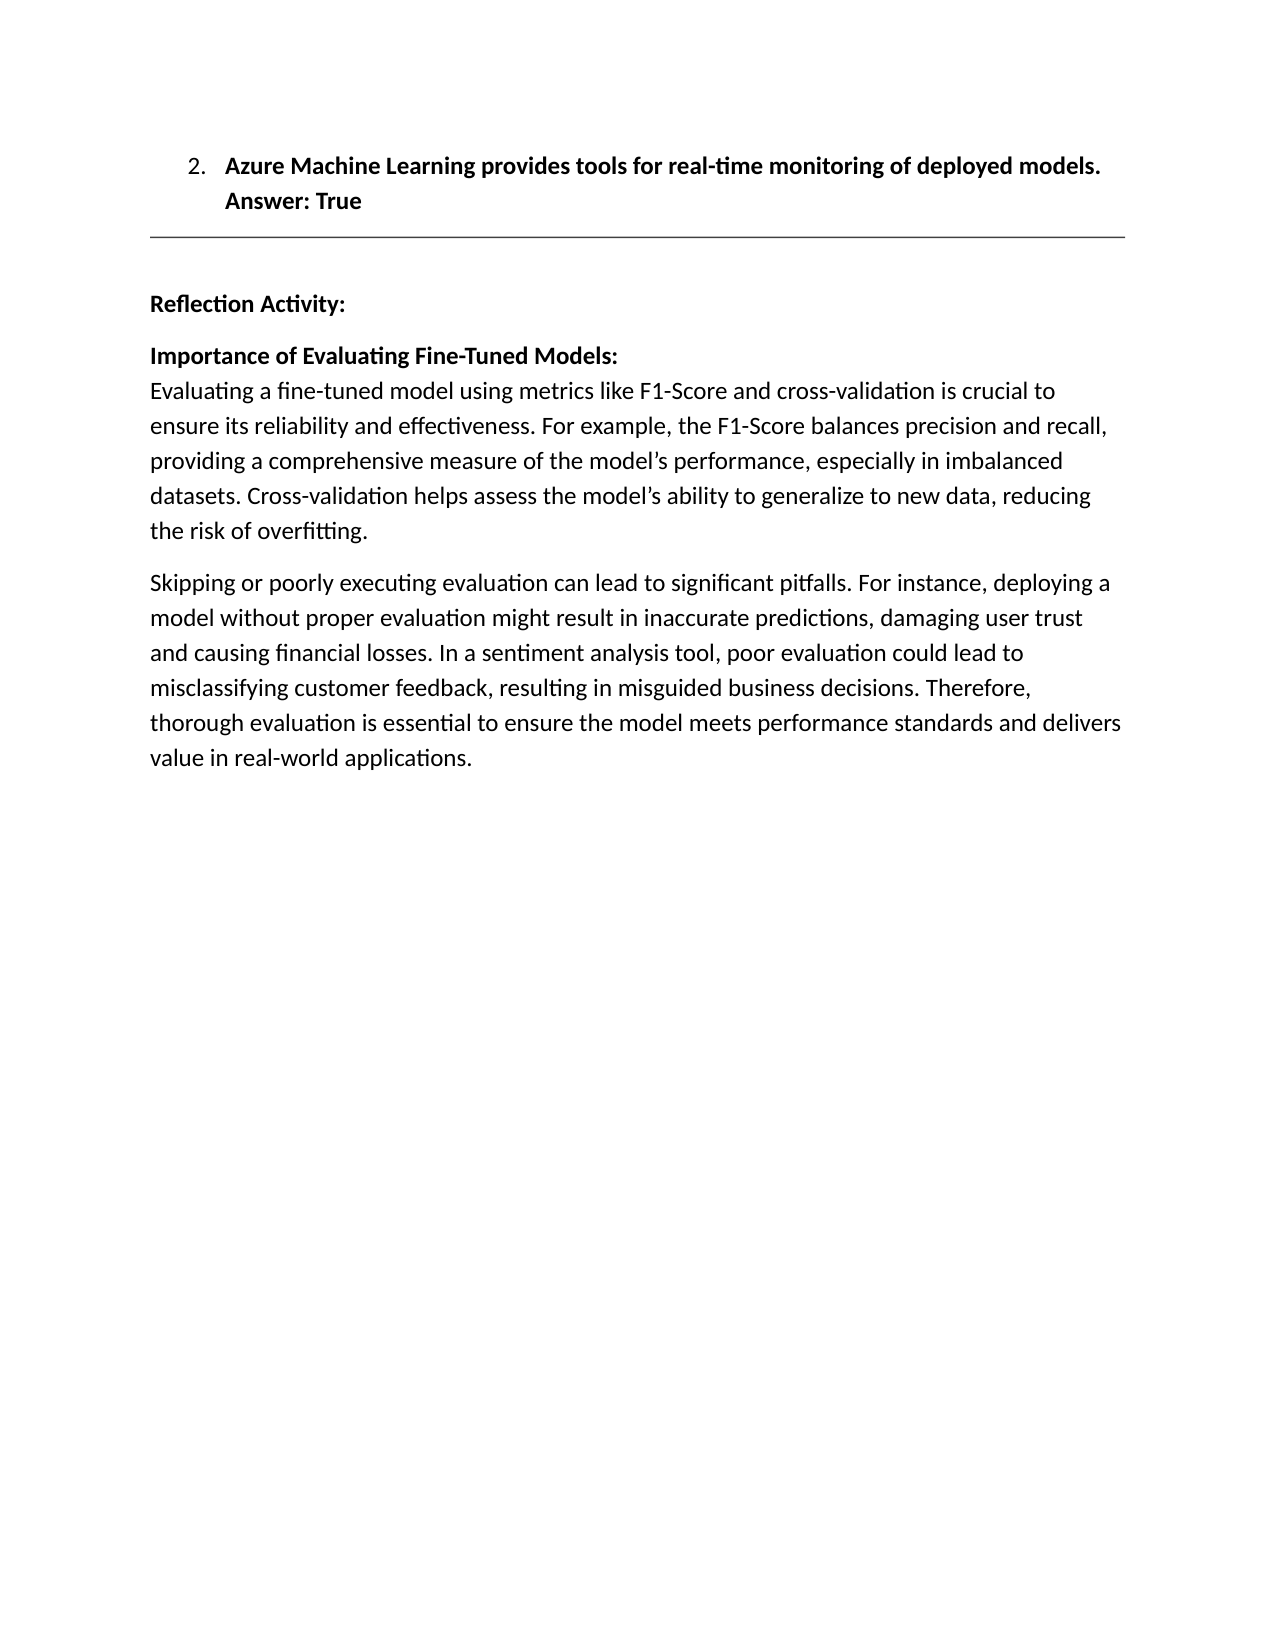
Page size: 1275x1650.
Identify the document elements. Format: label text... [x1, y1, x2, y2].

text Reflection Activity: [150, 288, 1125, 319]
text Importance of Evaluating Fine-Tuned Models: Evaluating a fine-tuned model using metrics like F1-Score and cross-validation is crucial to ensure its reliability and effectiveness. For example, the F1-Score balances precision and recall, providing a comprehensive measure of the model’s performance, especially in imbalanced datasets. Cross-validation helps assess the model’s ability to generalize to new data, reducing the risk of overfitting. [150, 340, 1125, 546]
list Azure Machine Learning provides tools for real-time monitoring of deployed models. Answer: True [187, 150, 1125, 216]
text Skipping or poorly executing evaluation can lead to significant pitfalls. For instance, deploying a model without proper evaluation might result in inaccurate predictions, damaging user trust and causing financial losses. In a sentiment analysis tool, poor evaluation could lead to misclassifying customer feedback, resulting in misguided business decisions. Therefore, thorough evaluation is essential to ensure the model meets performance standards and delivers value in real-world applications. [150, 567, 1125, 772]
